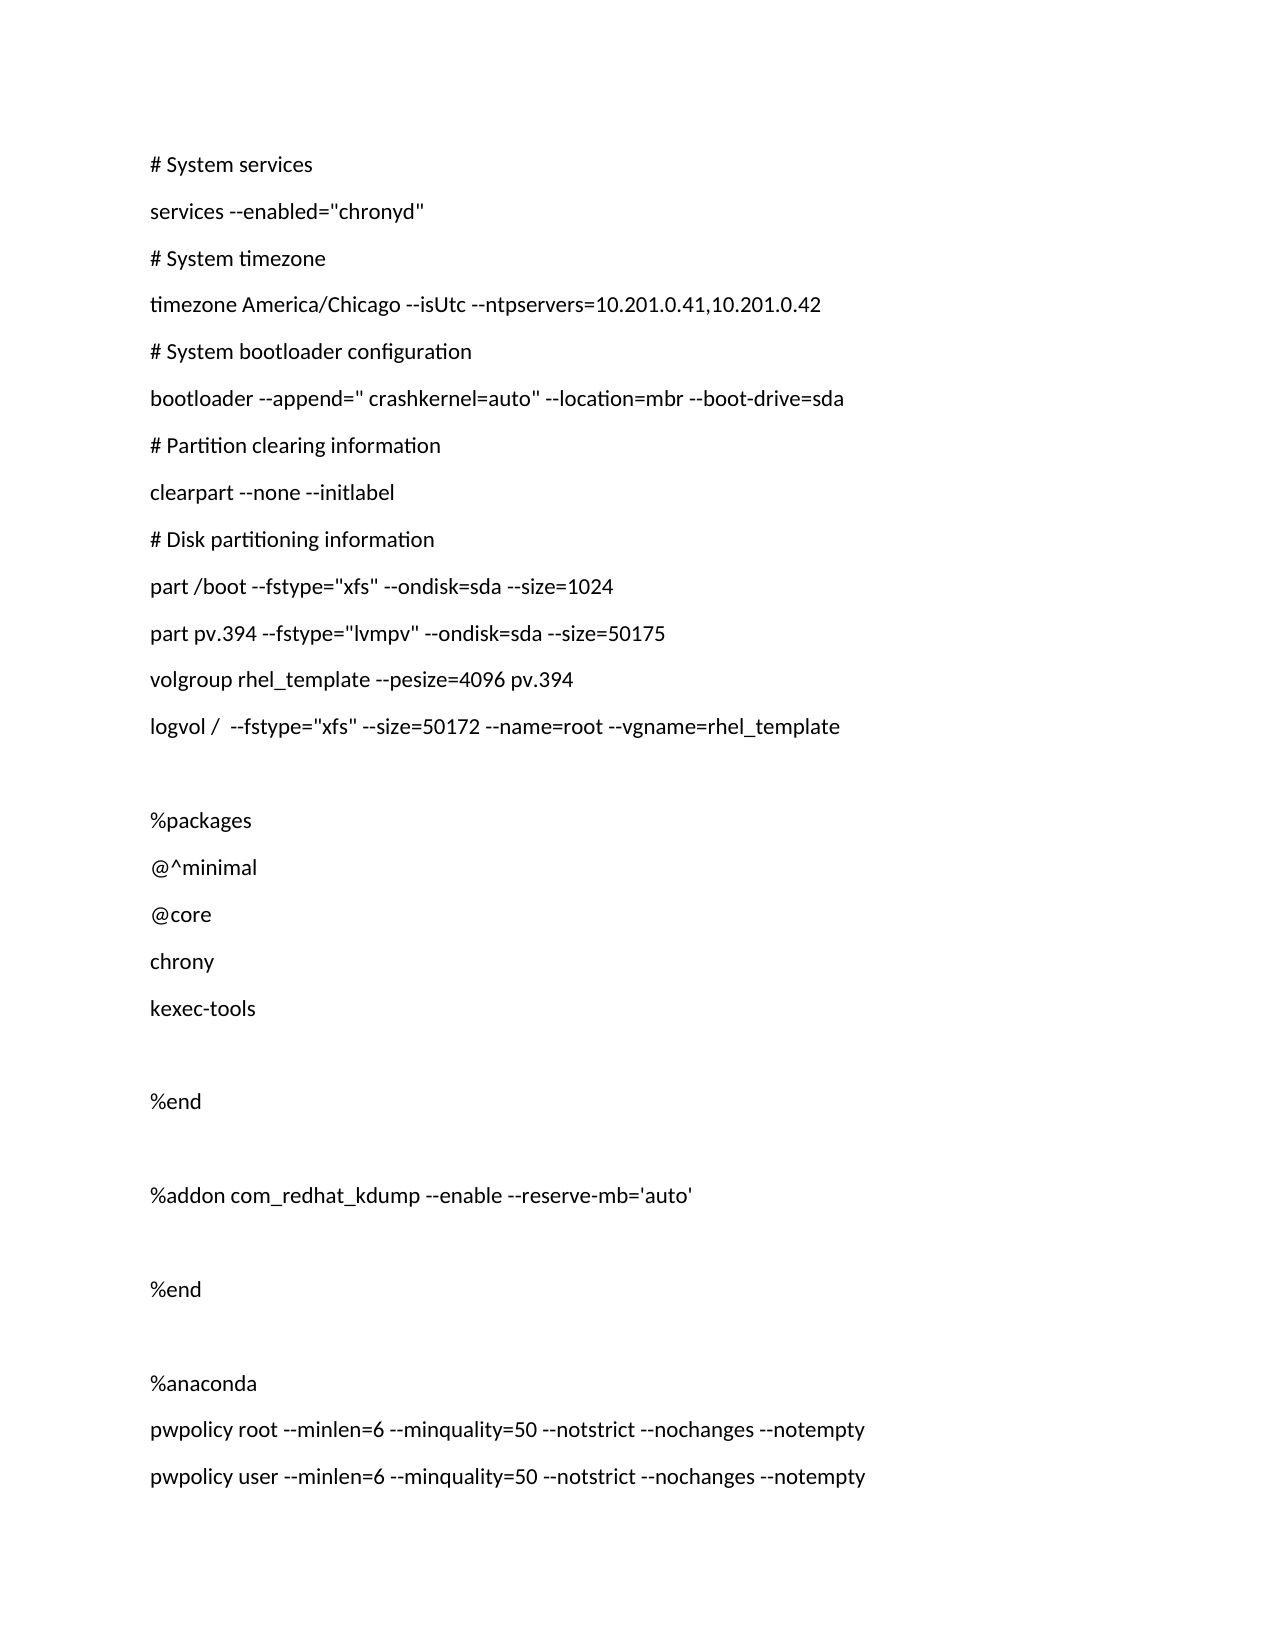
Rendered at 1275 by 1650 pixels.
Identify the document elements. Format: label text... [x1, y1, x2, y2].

text part pv.394 --fstype="lvmpv" --ondisk=sda --size=50175 [150, 619, 1125, 647]
text # System services [150, 150, 1125, 178]
text # System bootloader configuration [150, 337, 1125, 366]
text %end [150, 1275, 1125, 1303]
text %addon com_redhat_kdump --enable --reserve-mb='auto' [150, 1181, 1125, 1209]
text pwpolicy root --minlen=6 --minquality=50 --notstrict --nochanges --notempty [150, 1416, 1125, 1444]
text @core [150, 900, 1125, 928]
text pwpolicy user --minlen=6 --minquality=50 --notstrict --nochanges --notempty [150, 1462, 1125, 1491]
text chrony [150, 947, 1125, 975]
text logvol / --fstype="xfs" --size=50172 --name=root --vgname=rhel_template [150, 712, 1125, 741]
text %anaconda [150, 1369, 1125, 1397]
text kexec-tools [150, 994, 1125, 1022]
text # Disk partitioning information [150, 525, 1125, 553]
text part /boot --fstype="xfs" --ondisk=sda --size=1024 [150, 572, 1125, 600]
text volgroup rhel_template --pesize=4096 pv.394 [150, 666, 1125, 694]
text bootloader --append=" crashkernel=auto" --location=mbr --boot-drive=sda [150, 384, 1125, 412]
text %end [150, 1087, 1125, 1116]
text %packages [150, 806, 1125, 834]
text @^minimal [150, 853, 1125, 881]
text timezone America/Chicago --isUtc --ntpservers=10.201.0.41,10.201.0.42 [150, 291, 1125, 319]
text clearpart --none --initlabel [150, 478, 1125, 506]
text services --enabled="chronyd" [150, 197, 1125, 225]
text # System timezone [150, 244, 1125, 272]
text # Partition clearing information [150, 431, 1125, 459]
